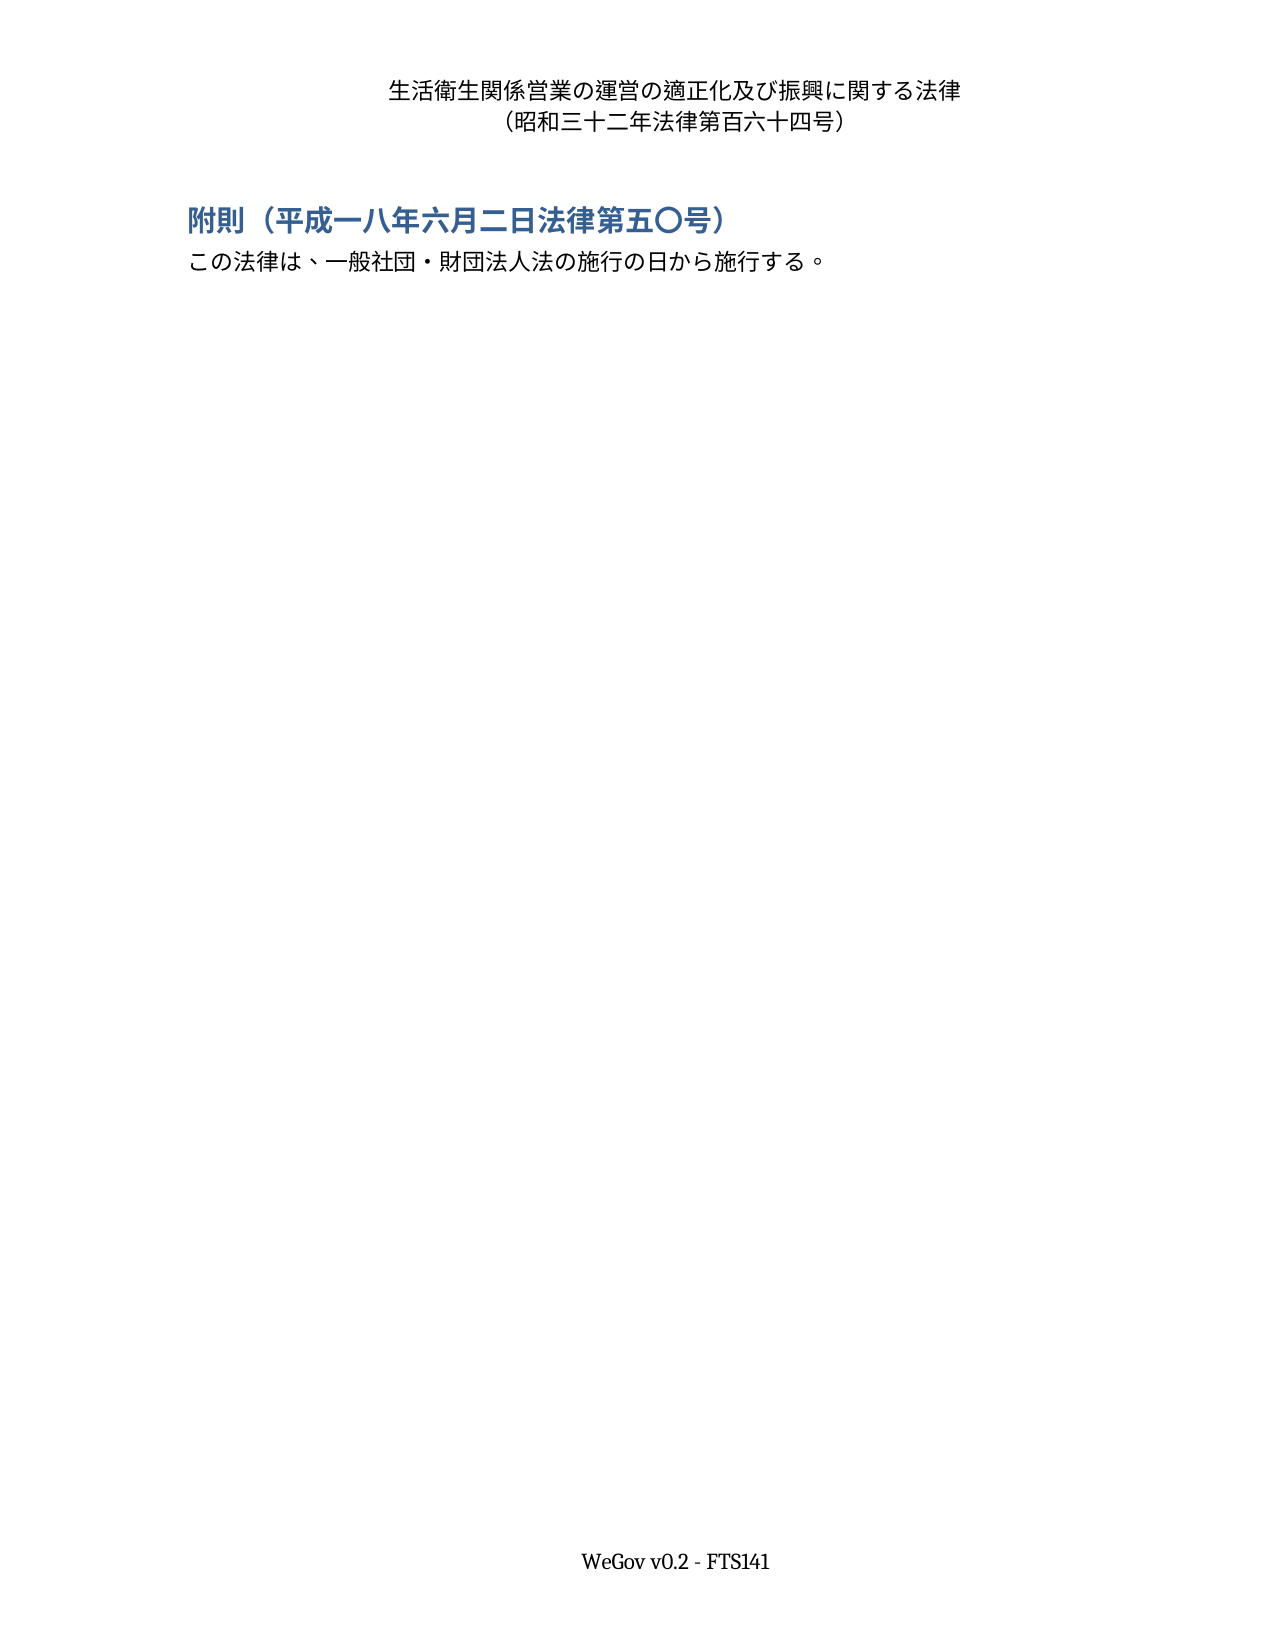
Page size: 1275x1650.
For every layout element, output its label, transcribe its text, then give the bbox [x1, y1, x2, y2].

text この法律は、一般社団・財団法人法の施行の日から施行する。 [187, 246, 1087, 277]
subtitle 附則（平成一八年六月二日法律第五〇号） [187, 200, 1087, 240]
